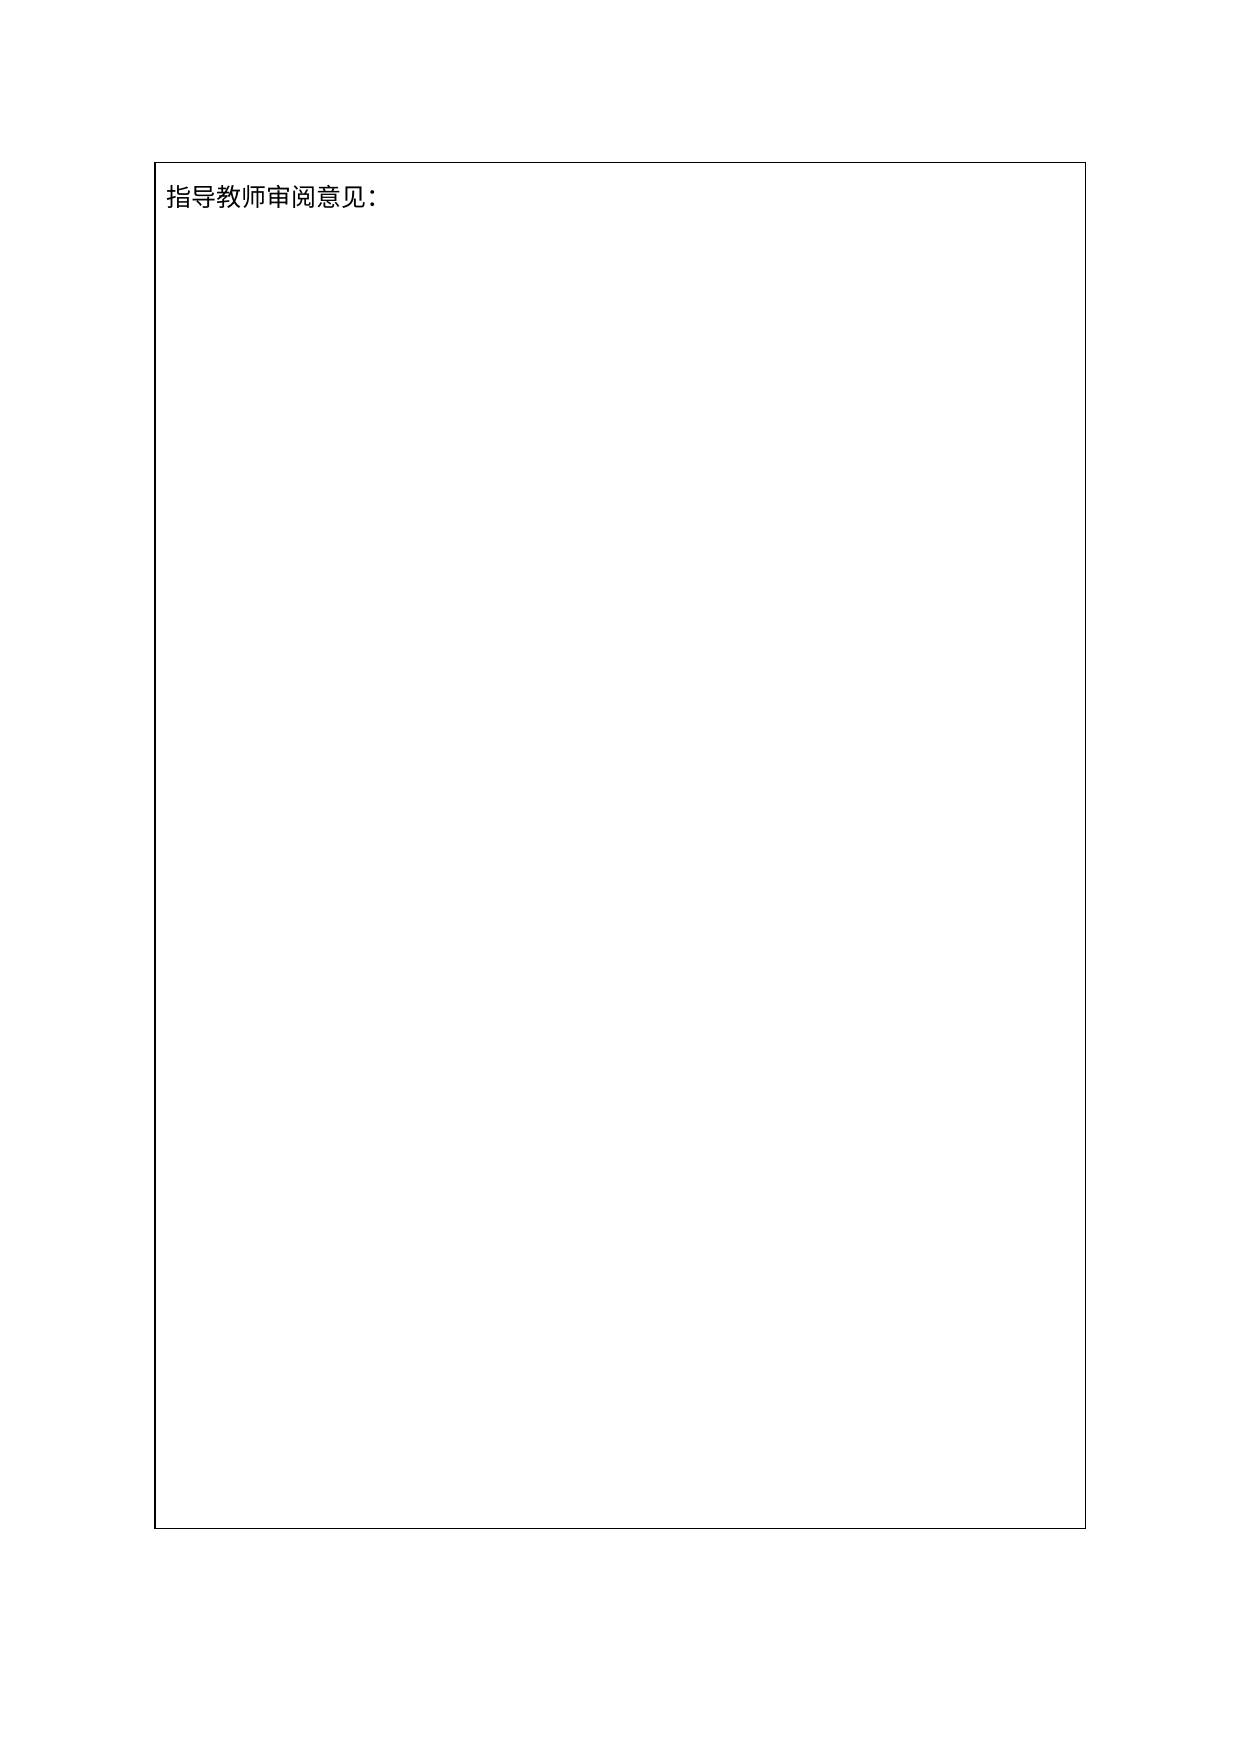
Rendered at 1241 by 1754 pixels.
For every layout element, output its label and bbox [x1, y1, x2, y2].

table_cell [156, 163, 1085, 1528]
